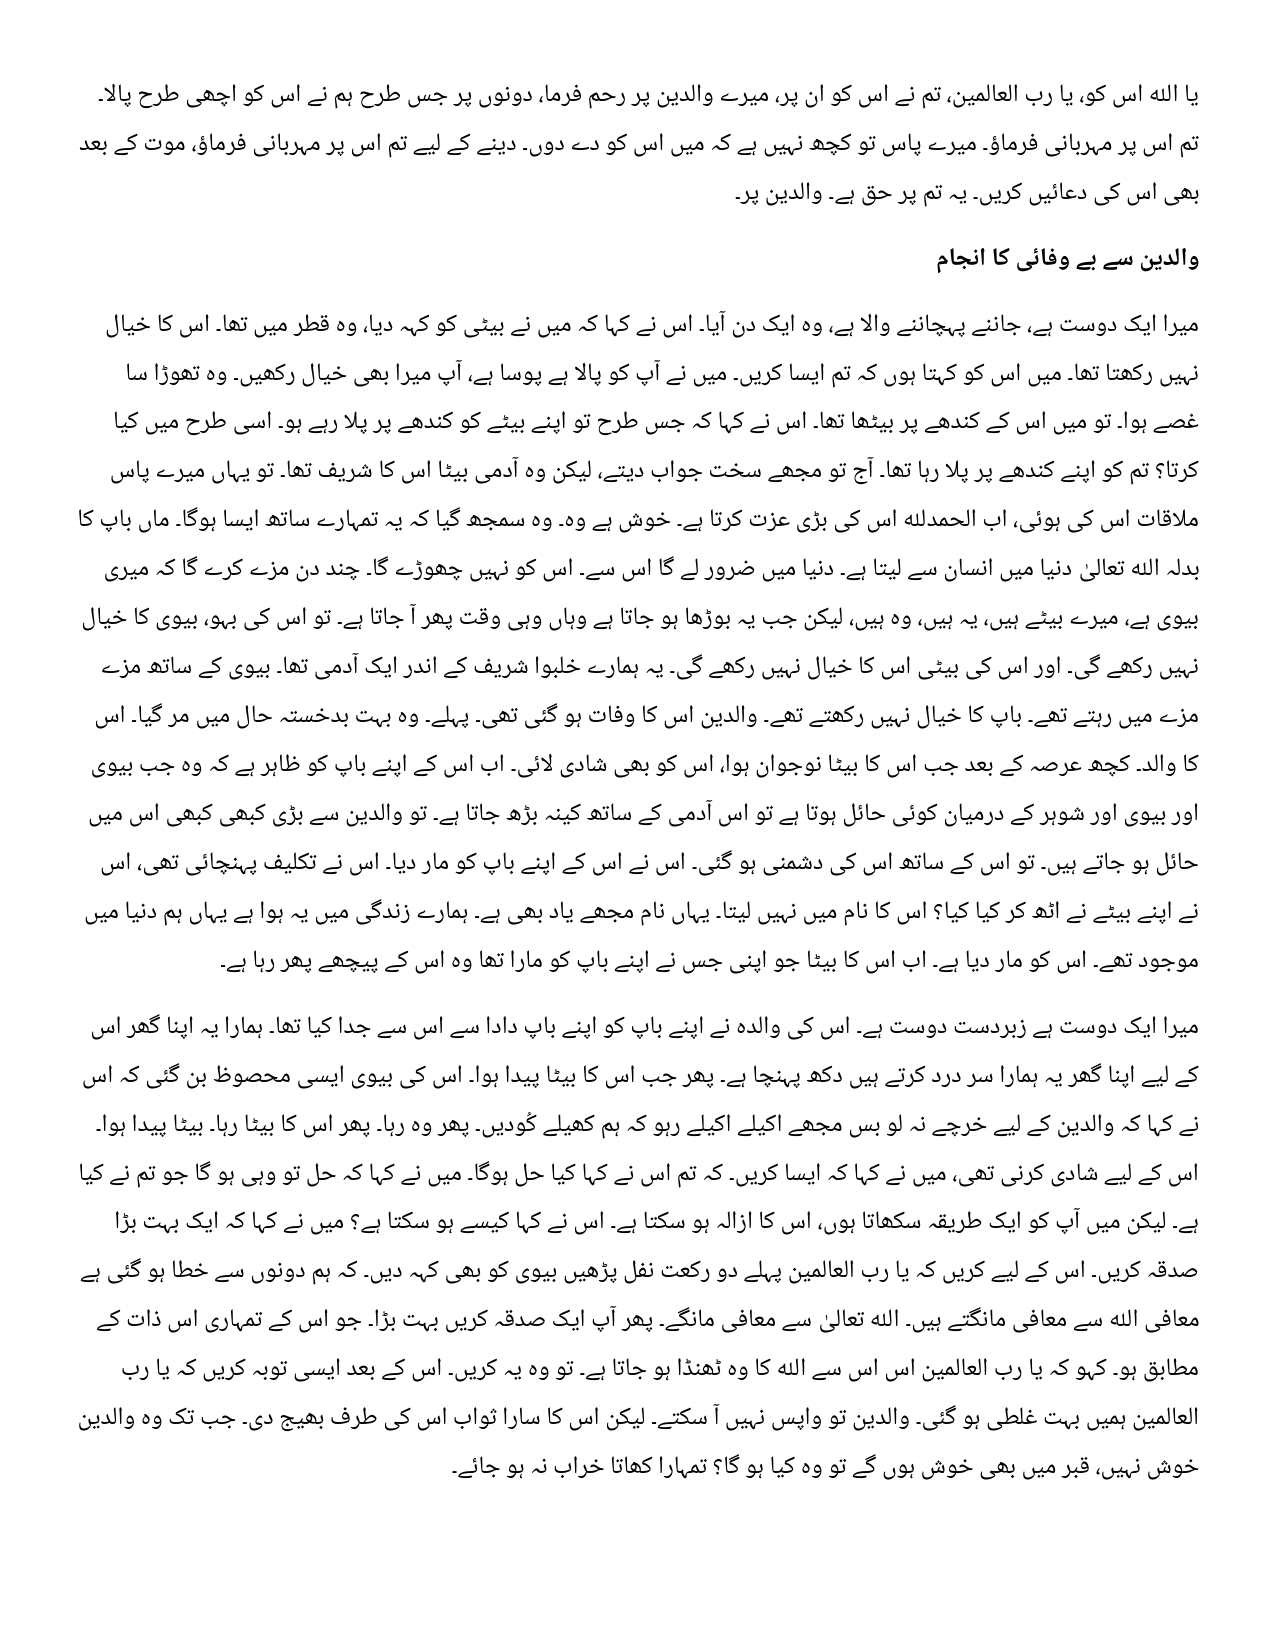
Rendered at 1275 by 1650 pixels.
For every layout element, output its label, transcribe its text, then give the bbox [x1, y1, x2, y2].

text یا اللہ اس کو، یا رب العالمین، تم نے اس کو ان پر، میرے والدین پر رحم فرما، دونوں پر جس طرح ہم نے اس کو اچھی طرح پالا۔ تم اس پر مہربانی فرماؤ۔ میرے پاس تو کچھ نہیں ہے کہ میں اس کو دے دوں۔ دینے کے لیے تم اس پر مہربانی فرماؤ، موت کے بعد بھی اس کی دعائیں کریں۔ یہ تم پر حق ہے۔ والدین پر۔ [75, 75, 1200, 216]
text میرا ایک دوست ہے، جاننے پہچاننے والا ہے، وہ ایک دن آیا۔ اس نے کہا کہ میں نے بیٹی کو کہہ دیا، وہ قطر میں تھا۔ اس کا خیال نہیں رکھتا تھا۔ میں اس کو کہتا ہوں کہ تم ایسا کریں۔ میں نے آپ کو پالا ہے پوسا ہے، آپ میرا بھی خیال رکھیں۔ وہ تھوڑا سا غصے ہوا۔ تو میں اس کے کندھے پر بیٹھا تھا۔ اس نے کہا کہ جس طرح تو اپنے بیٹے کو کندھے پر پلا رہے ہو۔ اسی طرح میں کیا کرتا؟ تم کو اپنے کندھے پر پلا رہا تھا۔ آج تو مجھے سخت جواب دیتے، لیکن وہ آدمی بیٹا اس کا شریف تھا۔ تو یہاں میرے پاس ملاقات اس کی ہوئی، اب الحمدللہ اس کی بڑی عزت کرتا ہے۔ خوش ہے وہ۔ وہ سمجھ گیا کہ یہ تمہارے ساتھ ایسا ہوگا۔ ماں باپ کا بدلہ اللہ تعالیٰ دنیا میں انسان سے لیتا ہے۔ دنیا میں ضرور لے گا اس سے۔ اس کو نہیں چھوڑے گا۔ چند دن مزے کرے گا کہ میری بیوی ہے، میرے بیٹے ہیں، یہ ہیں، وہ ہیں، لیکن جب یہ بوڑھا ہو جاتا ہے وہاں وہی وقت پھر آ جاتا ہے۔ تو اس کی بہو، بیوی کا خیال نہیں رکھے گی۔ اور اس کی بیٹی اس کا خیال نہیں رکھے گی۔ یہ ہمارے خلبوا شریف کے اندر ایک آدمی تھا۔ بیوی کے ساتھ مزے مزے میں رہتے تھے۔ باپ کا خیال نہیں رکھتے تھے۔ والدین اس کا وفات ہو گئی تھی۔ پہلے۔ وہ بہت بدخستہ حال میں مر گیا۔ اس کا والد۔ کچھ عرصہ کے بعد جب اس کا بیٹا نوجوان ہوا، اس کو بھی شادی لائی۔ اب اس کے اپنے باپ کو ظاہر ہے کہ وہ جب بیوی اور بیوی اور شوہر کے درمیان کوئی حائل ہوتا ہے تو اس آدمی کے ساتھ کینہ بڑھ جاتا ہے۔ تو والدین سے بڑی کبھی کبھی اس میں حائل ہو جاتے ہیں۔ تو اس کے ساتھ اس کی دشمنی ہو گئی۔ اس نے اس کے اپنے باپ کو مار دیا۔ اس نے تکلیف پہنچائی تھی، اس نے اپنے بیٹے نے اٹھ کر کیا کیا؟ اس کا نام میں نہیں لیتا۔ یہاں نام مجھے یاد بھی ہے۔ ہمارے زندگی میں یہ ہوا ہے یہاں ہم دنیا میں موجود تھے۔ اس کو مار دیا ہے۔ اب اس کا بیٹا جو اپنی جس نے اپنے باپ کو مارا تھا وہ اس کے پیچھے پھر رہا ہے۔ [75, 304, 1200, 983]
text والدین سے بے وفائی کا انجام [75, 238, 1200, 281]
text میرا ایک دوست ہے زبردست دوست ہے۔ اس کی والدہ نے اپنے باپ کو اپنے باپ دادا سے اس سے جدا کیا تھا۔ ہمارا یہ اپنا گھر اس کے لیے اپنا گھر یہ ہمارا سر درد کرتے ہیں دکھ پہنچا ہے۔ پھر جب اس کا بیٹا پیدا ہوا۔ اس کی بیوی ایسی محصوظ بن گئی کہ اس نے کہا کہ والدین کے لیے خرچے نہ لو بس مجھے اکیلے اکیلے رہو کہ ہم کھیلے کُودیں۔ پھر وہ رہا۔ پھر اس کا بیٹا رہا۔ بیٹا پیدا ہوا۔ اس کے لیے شادی کرنی تھی، میں نے کہا کہ ایسا کریں۔ کہ تم اس نے کہا کیا حل ہوگا۔ میں نے کہا کہ حل تو وہی ہو گا جو تم نے کیا ہے۔ لیکن میں آپ کو ایک طریقہ سکھاتا ہوں، اس کا ازالہ ہو سکتا ہے۔ اس نے کہا کیسے ہو سکتا ہے؟ میں نے کہا کہ ایک بہت بڑا صدقہ کریں۔ اس کے لیے کریں کہ یا رب العالمین پہلے دو رکعت نفل پڑھیں بیوی کو بھی کہہ دیں۔ کہ ہم دونوں سے خطا ہو گئی ہے معافی اللہ سے معافی مانگتے ہیں۔ اللہ تعالیٰ سے معافی مانگے۔ پھر آپ ایک صدقہ کریں بہت بڑا۔ جو اس کے تمہاری اس ذات کے مطابق ہو۔ کہو کہ یا رب العالمین اس اس سے اللہ کا وہ ٹھنڈا ہو جاتا ہے۔ تو وہ یہ کریں۔ اس کے بعد ایسی توبہ کریں کہ یا رب العالمین ہمیں بہت غلطی ہو گئی۔ والدین تو واپس نہیں آ سکتے۔ لیکن اس کا سارا ثواب اس کی طرف بھیج دی۔ جب تک وہ والدین خوش نہیں، قبر میں بھی خوش ہوں گے تو وہ کیا ہو گا؟ تمہارا کھاتا خراب نہ ہو جائے۔ [75, 1006, 1200, 1489]
